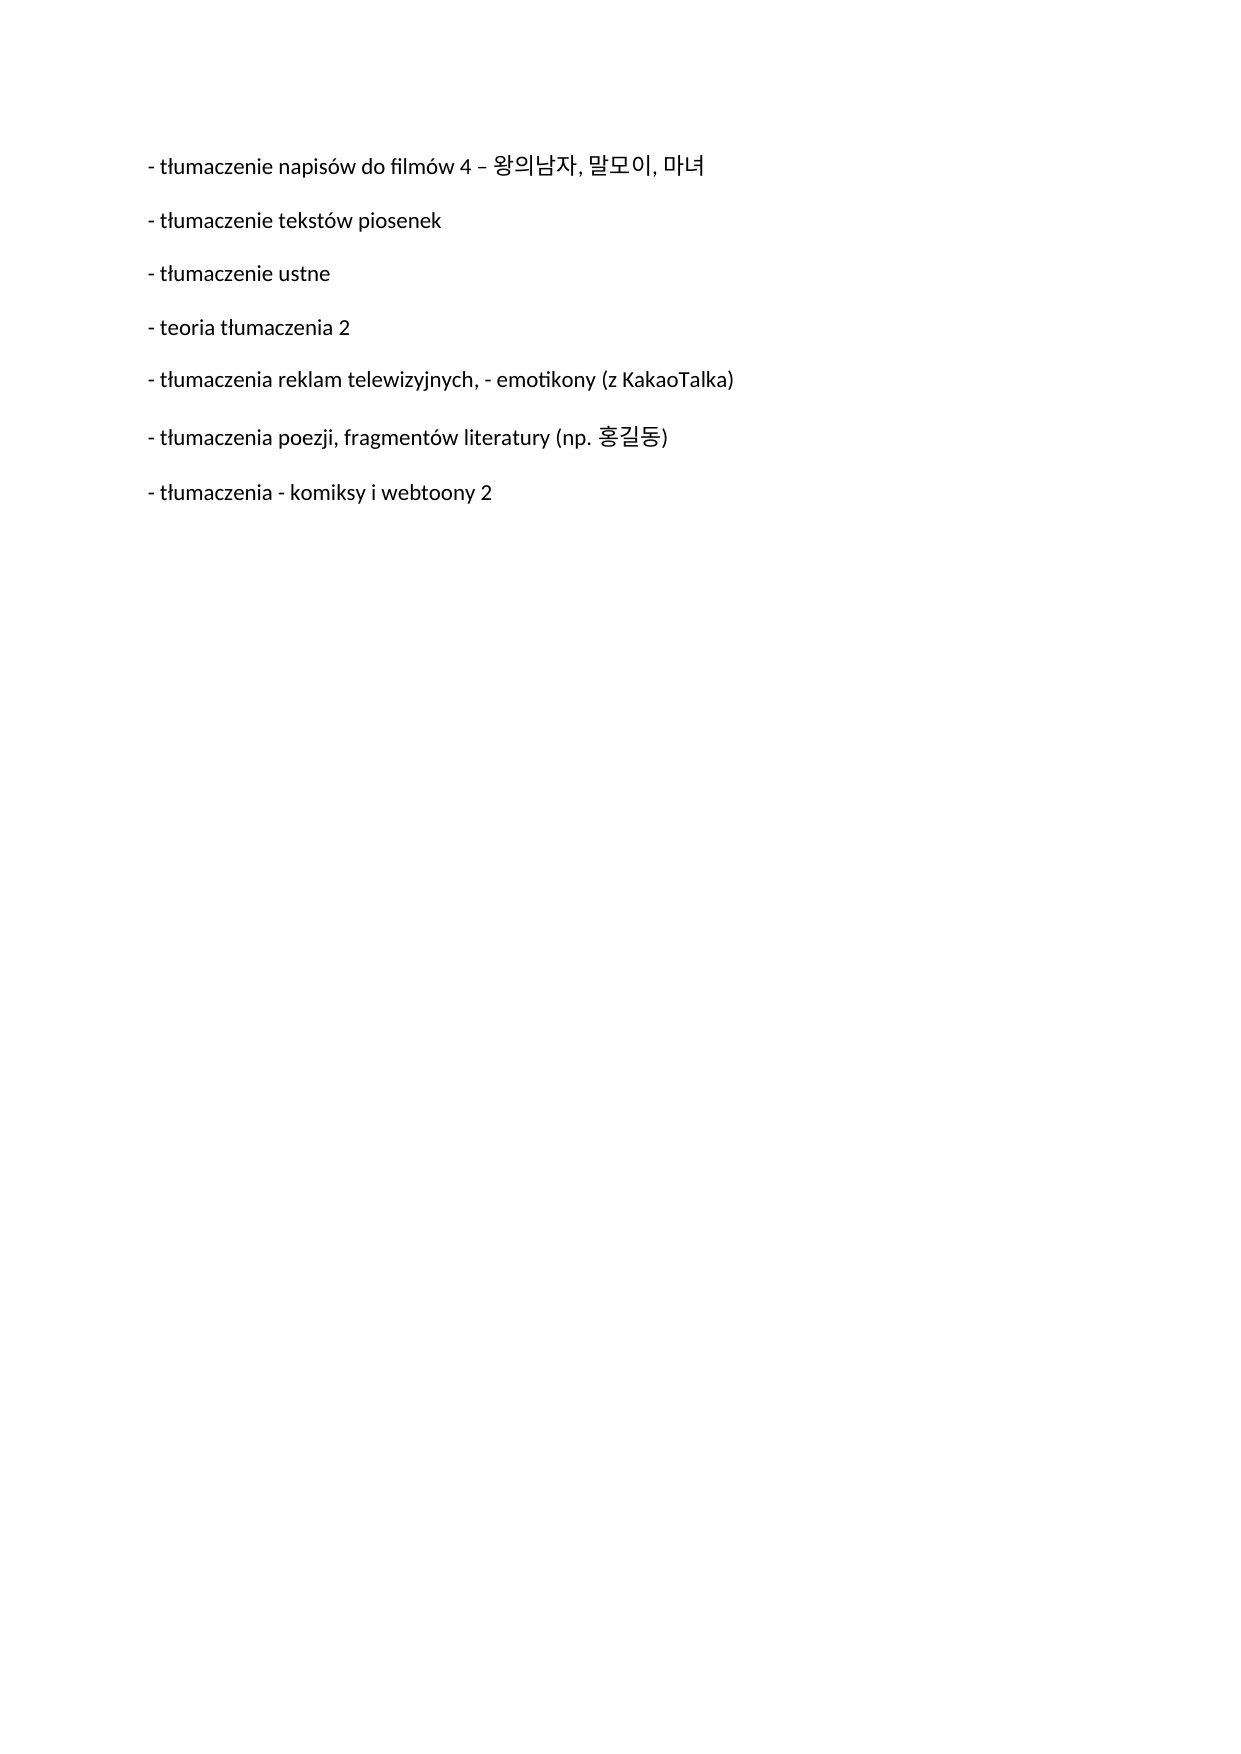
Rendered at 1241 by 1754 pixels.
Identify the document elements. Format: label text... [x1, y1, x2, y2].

text - tłumaczenia - komiksy i webtoony 2 [148, 478, 1093, 506]
text - teoria tłumaczenia 2 [148, 313, 1093, 341]
text - tłumaczenie ustne [148, 259, 1093, 288]
text - tłumaczenie tekstów piosenek [148, 207, 1093, 234]
text - tłumaczenia reklam telewizyjnych, - emotikony (z KakaoTalka) [148, 366, 1093, 394]
text - tłumaczenie napisów do filmów 4 – 왕의남자, 말모이, 마녀 [148, 148, 1093, 181]
text - tłumaczenia poezji, fragmentów literatury (np. 홍길동) [148, 419, 1093, 452]
